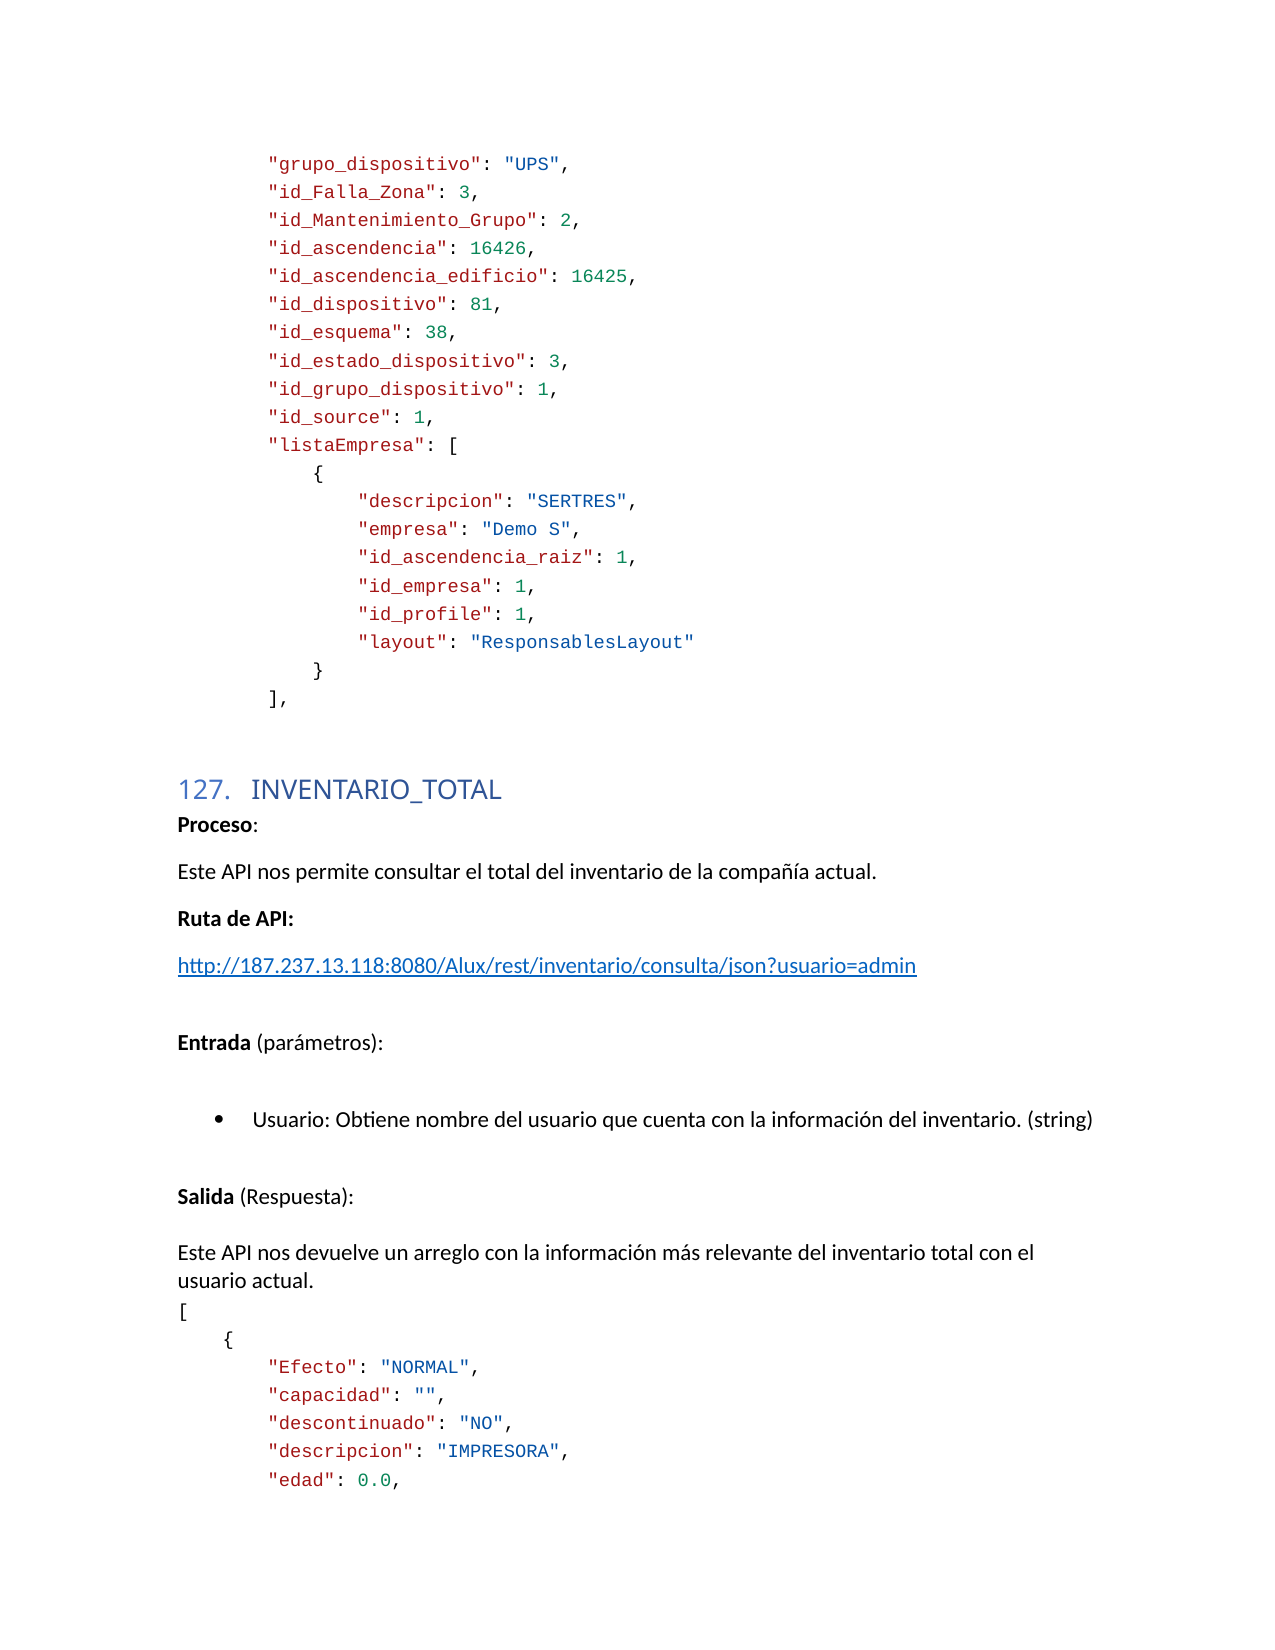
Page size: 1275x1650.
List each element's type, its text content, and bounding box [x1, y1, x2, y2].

text "id_ascendencia_raiz": 1, [177, 541, 1098, 569]
text Ruta de API: [177, 904, 1098, 932]
text } [177, 654, 1098, 682]
text "id_esquema": 38, [177, 316, 1098, 344]
text "id_dispositivo": 81, [177, 288, 1098, 316]
text "id_empresa": 1, [177, 569, 1098, 598]
text "descripcion": "SERTRES", [177, 485, 1098, 513]
text "id_source": 1, [177, 401, 1098, 429]
text "id_grupo_dispositivo": 1, [177, 373, 1098, 401]
text "id_ascendencia": 16426, [177, 232, 1098, 260]
text "descripcion": "IMPRESORA", [177, 1435, 1098, 1463]
text Este API nos permite consultar el total del inventario de la compañía actual. [177, 857, 1098, 885]
text "capacidad": "", [177, 1379, 1098, 1407]
text "id_profile": 1, [177, 598, 1098, 626]
subtitle INVENTARIO_TOTAL [177, 771, 1098, 807]
text "layout": "ResponsablesLayout" [177, 626, 1098, 654]
text "Efecto": "NORMAL", [177, 1351, 1098, 1379]
text "id_estado_dispositivo": 3, [177, 344, 1098, 373]
text "edad": 0.0, [177, 1463, 1098, 1492]
text Proceso: [177, 810, 1098, 838]
text Entrada (parámetros): [177, 998, 1098, 1086]
text http://187.237.13.118:8080/Alux/rest/inventario/consulta/json?usuario=admin [177, 951, 1098, 979]
text "empresa": "Demo S", [177, 513, 1098, 541]
text "descontinuado": "NO", [177, 1407, 1098, 1435]
text "listaEmpresa": [ [177, 429, 1098, 457]
text "id_ascendencia_edificio": 16425, [177, 260, 1098, 288]
text { [177, 457, 1098, 485]
text Salida (Respuesta): Este API nos devuelve un arreglo con la información más relevante del inventario total con el usuario actual. [177, 1182, 1098, 1295]
text { [177, 1323, 1098, 1351]
text [ [177, 1295, 1098, 1323]
text "id_Falla_Zona": 3, [177, 176, 1098, 204]
list Usuario: Obtiene nombre del usuario que cuenta con la información del inventario. (string) [215, 1105, 1098, 1133]
text "id_Mantenimiento_Grupo": 2, [177, 204, 1098, 232]
text "grupo_dispositivo": "UPS", [177, 148, 1098, 176]
text ], [177, 682, 1098, 710]
